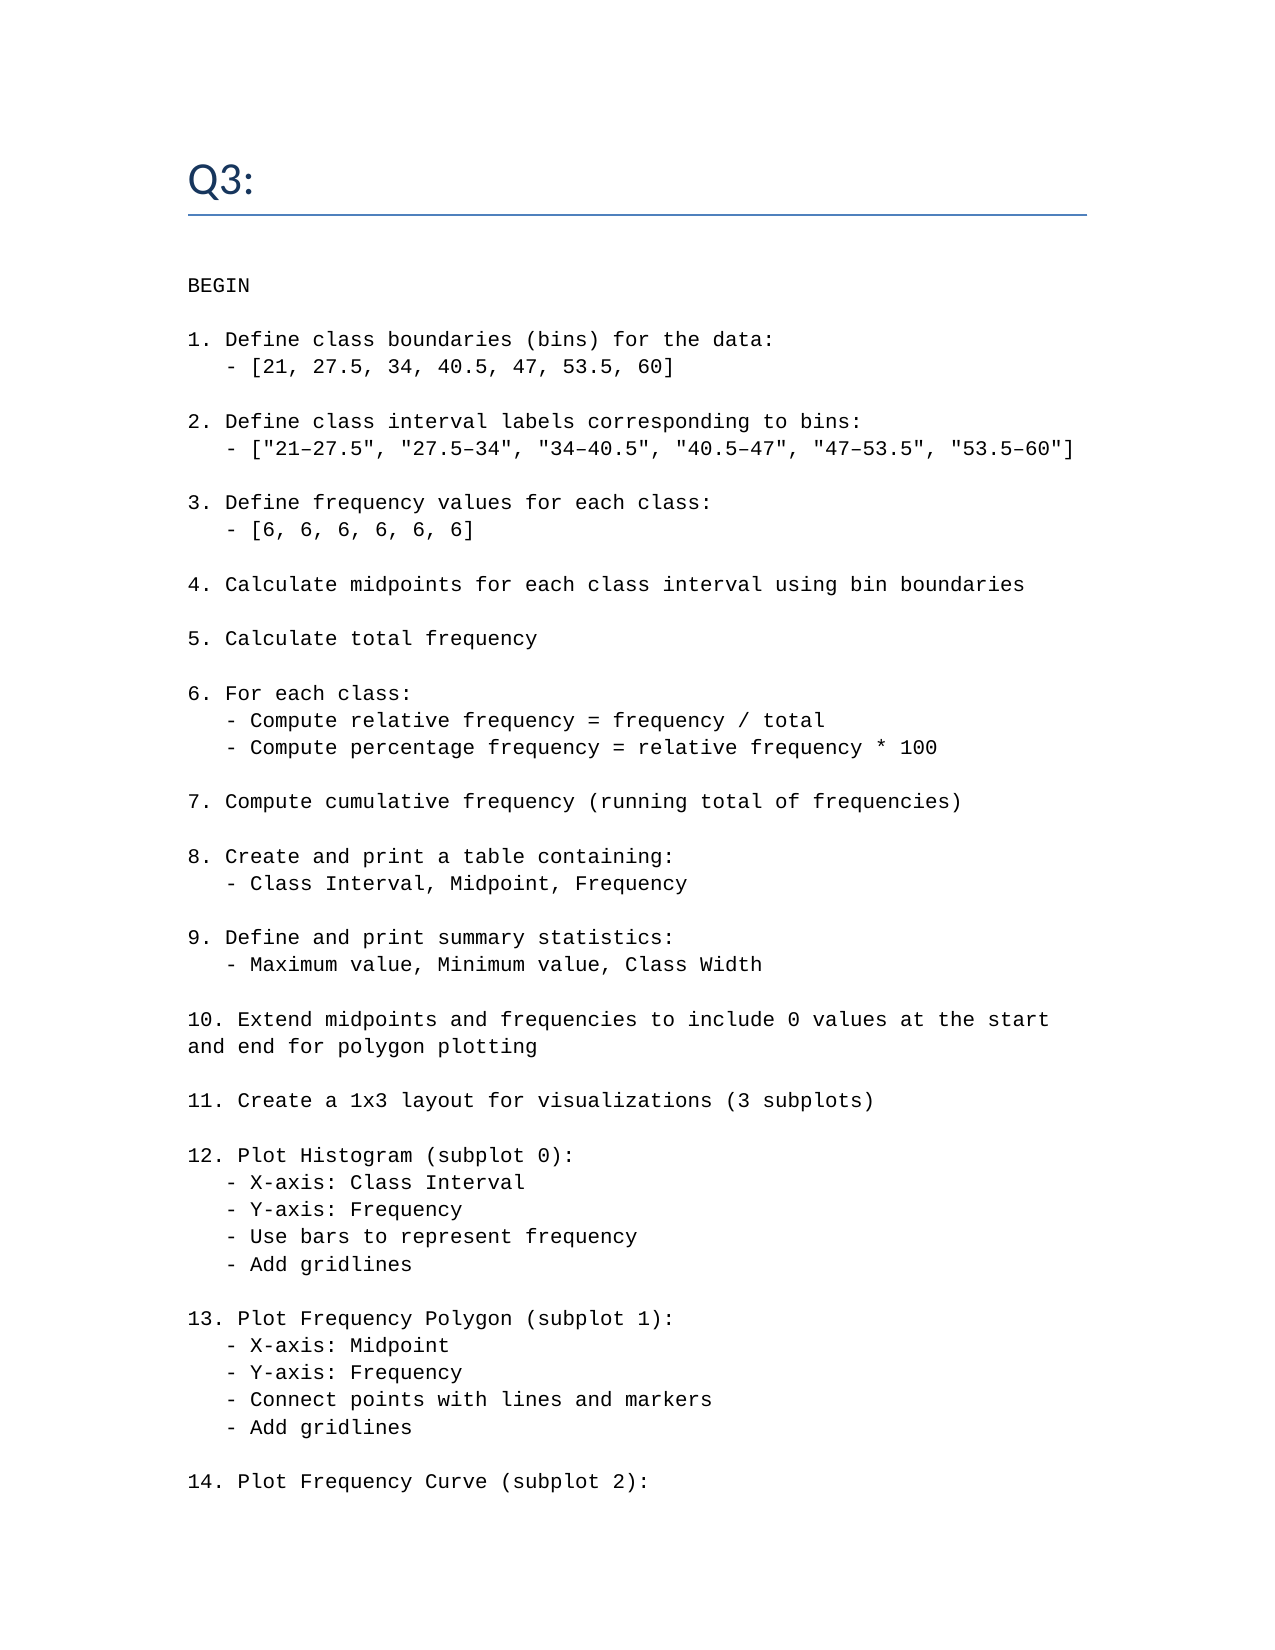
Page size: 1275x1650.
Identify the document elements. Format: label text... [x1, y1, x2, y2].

title Q3: [187, 150, 1087, 216]
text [187, 248, 1087, 1495]
